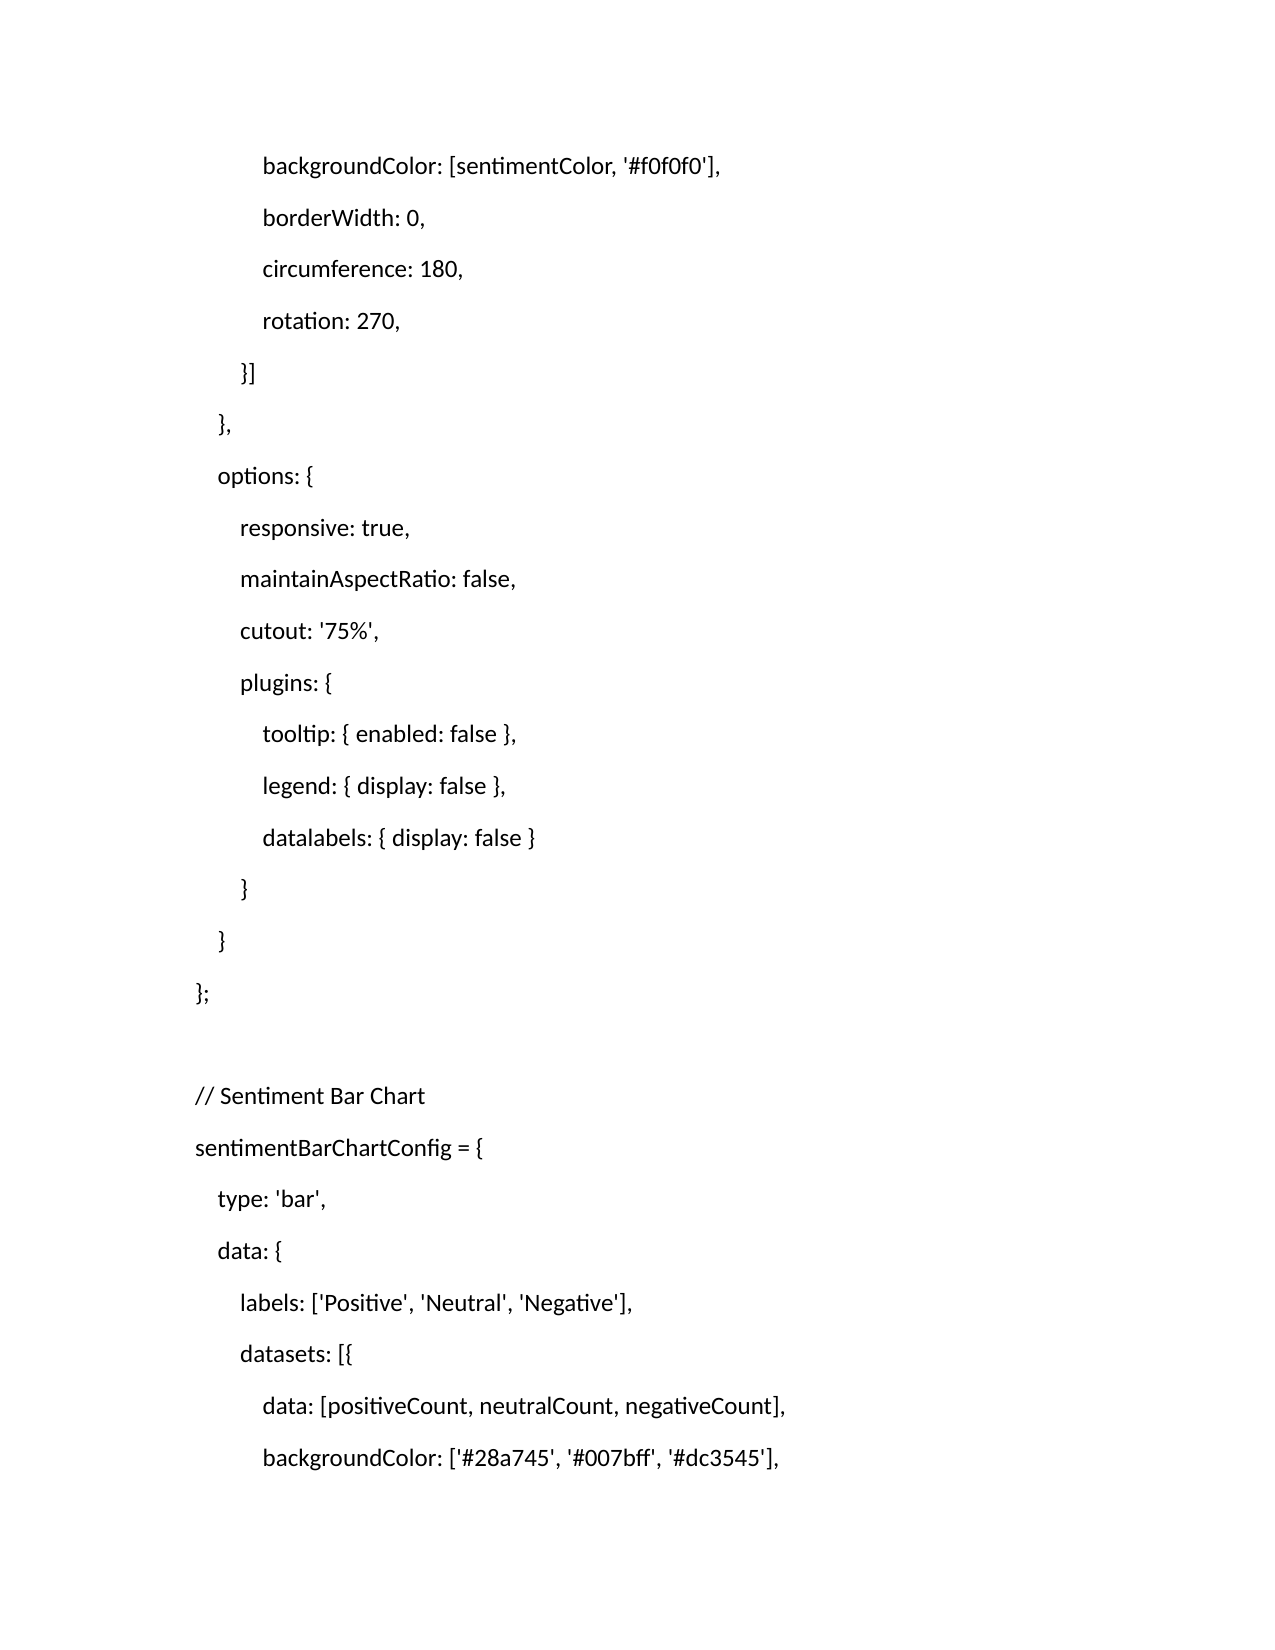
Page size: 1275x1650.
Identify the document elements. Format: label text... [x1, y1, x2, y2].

text borderWidth: 0, [150, 202, 1125, 232]
text type: 'bar', [150, 1183, 1125, 1214]
text tooltip: { enabled: false }, [150, 718, 1125, 749]
text legend: { display: false }, [150, 770, 1125, 801]
text circumference: 180, [150, 253, 1125, 284]
text } [150, 873, 1125, 904]
text labels: ['Positive', 'Neutral', 'Negative'], [150, 1287, 1125, 1317]
text datalabels: { display: false } [150, 822, 1125, 852]
text rotation: 270, [150, 305, 1125, 336]
text data: [positiveCount, neutralCount, negativeCount], [150, 1390, 1125, 1421]
text options: { [150, 460, 1125, 491]
text }] [150, 357, 1125, 387]
text datasets: [{ [150, 1338, 1125, 1369]
text sentimentBarChartConfig = { [150, 1132, 1125, 1162]
text responsive: true, [150, 512, 1125, 542]
text // Sentiment Bar Chart [150, 1080, 1125, 1111]
text }, [150, 408, 1125, 439]
text data: { [150, 1235, 1125, 1266]
text cutout: '75%', [150, 615, 1125, 646]
text maintainAspectRatio: false, [150, 563, 1125, 594]
text plugins: { [150, 667, 1125, 697]
text backgroundColor: ['#28a745', '#007bff', '#dc3545'], [150, 1442, 1125, 1472]
text } [150, 925, 1125, 956]
text backgroundColor: [sentimentColor, '#f0f0f0'], [150, 150, 1125, 181]
text }; [150, 977, 1125, 1007]
